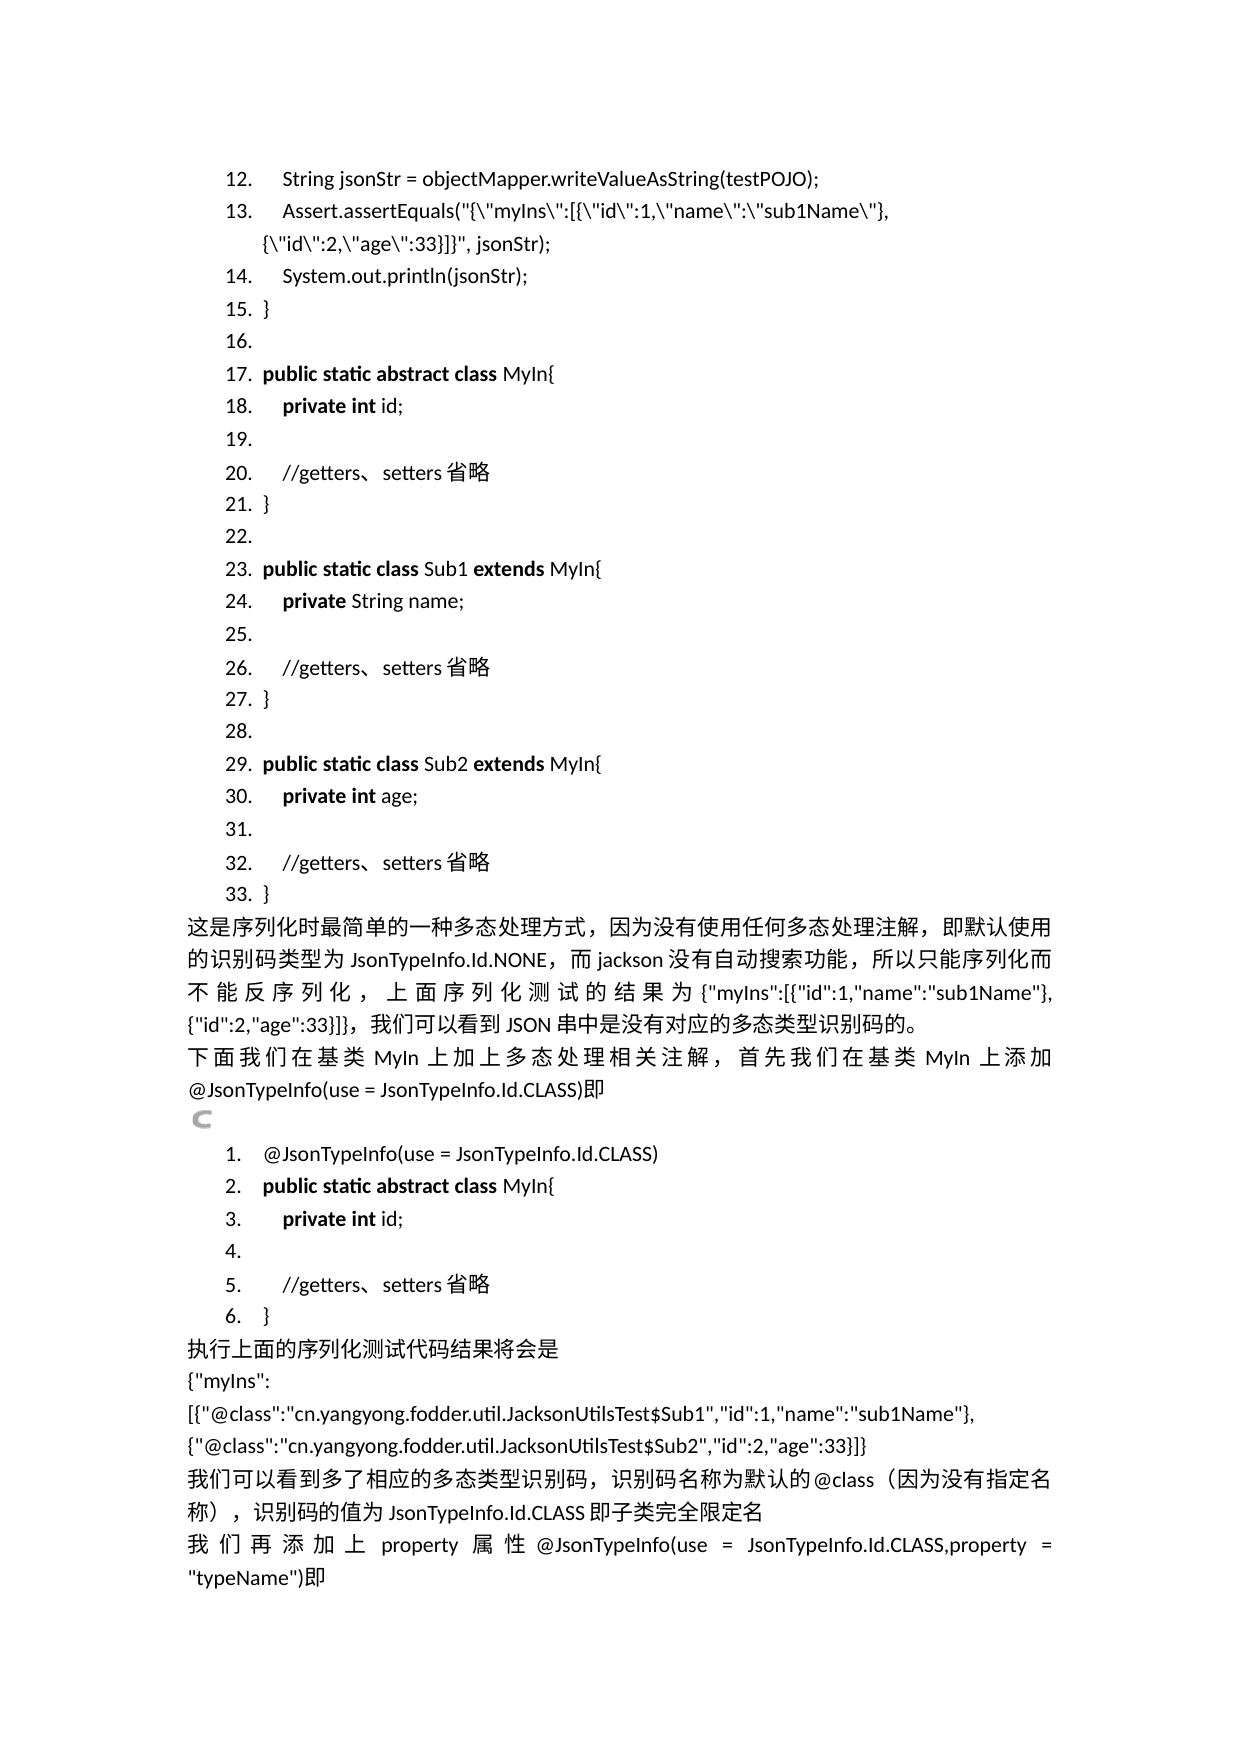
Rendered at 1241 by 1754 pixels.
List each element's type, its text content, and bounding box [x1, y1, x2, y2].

list System.out.println(jsonStr); [225, 259, 1053, 292]
list public static class Sub1 extends MyIn{ [225, 552, 1053, 584]
text 我们可以看到多了相应的多态类型识别码，识别码名称为默认的@class（因为没有指定名称），识别码的值为JsonTypeInfo.Id.CLASS即子类完全限定名 [187, 1462, 1053, 1527]
list //getters、setters省略 [225, 844, 1053, 877]
list public static abstract class MyIn{ [225, 1169, 1053, 1202]
list public static class Sub2 extends MyIn{ [225, 747, 1053, 779]
list private int age; [225, 779, 1053, 812]
list private int id; [225, 389, 1053, 422]
list } [225, 487, 1053, 519]
picture [192, 1109, 212, 1129]
list private int id; [225, 1202, 1053, 1234]
text {"myIns":[{"@class":"cn.yangyong.fodder.util.JacksonUtilsTest$Sub1","id":1,"name":"sub1Name"},{"@class":"cn.yangyong.fodder.util.JacksonUtilsTest$Sub2","id":2,"age":33}]} [187, 1364, 1053, 1462]
text 执行上面的序列化测试代码结果将会是 [187, 1332, 1053, 1364]
list @JsonTypeInfo(use = JsonTypeInfo.Id.CLASS) [225, 1137, 1053, 1169]
list } [225, 1299, 1053, 1332]
list String jsonStr = objectMapper.writeValueAsString(testPOJO); [225, 162, 1053, 194]
text 我们再添加上property属性@JsonTypeInfo(use = JsonTypeInfo.Id.CLASS,property = "typeName")即 [187, 1527, 1053, 1592]
list } [225, 682, 1053, 714]
list //getters、setters省略 [225, 649, 1053, 682]
list public static abstract class MyIn{ [225, 357, 1053, 389]
list } [225, 877, 1053, 909]
list //getters、setters省略 [225, 454, 1053, 487]
list } [225, 292, 1053, 324]
list //getters、setters省略 [225, 1267, 1053, 1299]
list Assert.assertEquals("{\"myIns\":[{\"id\":1,\"name\":\"sub1Name\"},{\"id\":2,\"age\":33}]}", jsonStr); [225, 194, 1053, 259]
list private String name; [225, 584, 1053, 617]
text 下面我们在基类MyIn上加上多态处理相关注解，首先我们在基类MyIn上添加@JsonTypeInfo(use = JsonTypeInfo.Id.CLASS)即 [187, 1039, 1053, 1104]
text 这是序列化时最简单的一种多态处理方式，因为没有使用任何多态处理注解，即默认使用的识别码类型为JsonTypeInfo.Id.NONE，而jackson没有自动搜索功能，所以只能序列化而不能反序列化，上面序列化测试的结果为{"myIns":[{"id":1,"name":"sub1Name"},{"id":2,"age":33}]}，我们可以看到JSON串中是没有对应的多态类型识别码的。 [187, 909, 1053, 1039]
